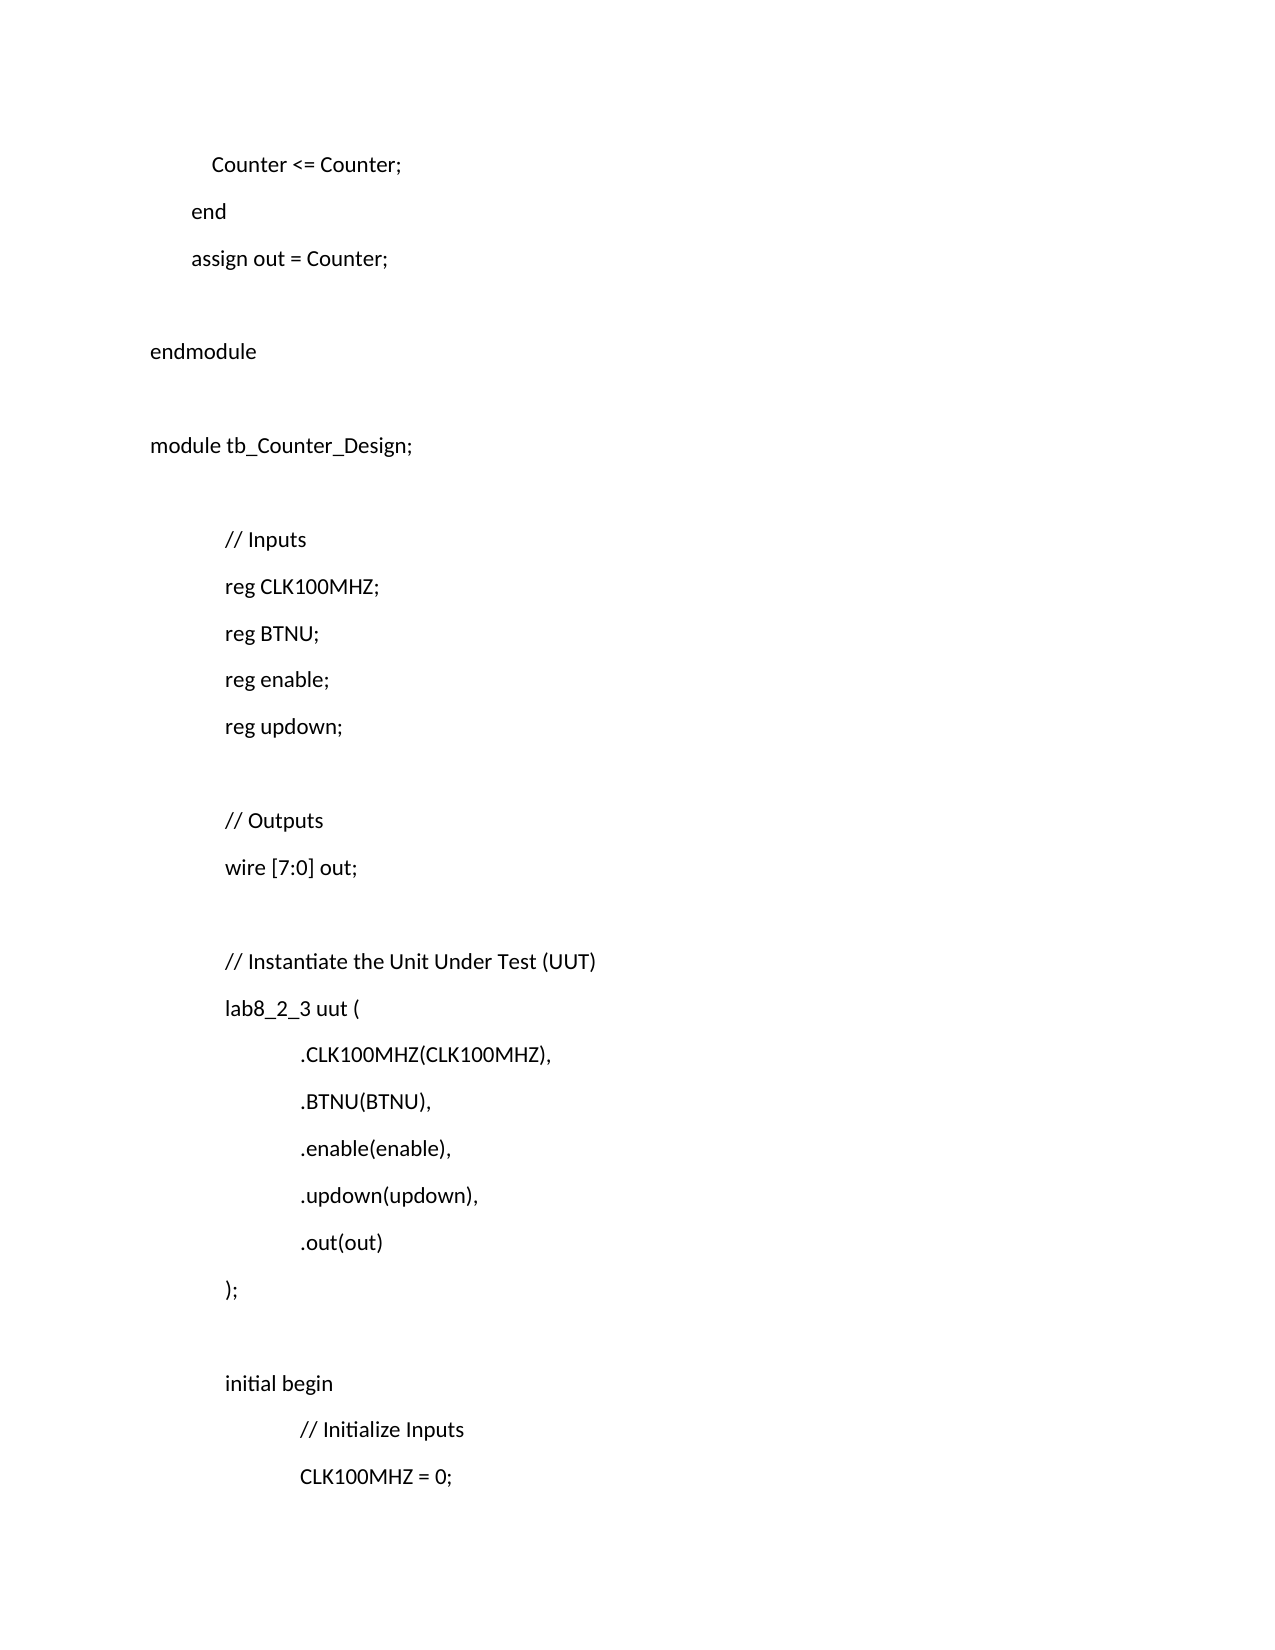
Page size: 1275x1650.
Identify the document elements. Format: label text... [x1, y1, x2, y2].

text CLK100MHZ = 0; [150, 1462, 1125, 1491]
text // Outputs [150, 806, 1125, 834]
text module tb_Counter_Design; [150, 431, 1125, 459]
text .enable(enable), [150, 1134, 1125, 1162]
text end [150, 197, 1125, 225]
text // Instantiate the Unit Under Test (UUT) [150, 947, 1125, 975]
text reg enable; [150, 666, 1125, 694]
text // Inputs [150, 525, 1125, 553]
text wire [7:0] out; [150, 853, 1125, 881]
text // Initialize Inputs [150, 1416, 1125, 1444]
text lab8_2_3 uut ( [150, 994, 1125, 1022]
text endmodule [150, 337, 1125, 366]
text assign out = Counter; [150, 244, 1125, 272]
text reg updown; [150, 712, 1125, 741]
text reg CLK100MHZ; [150, 572, 1125, 600]
text ); [150, 1275, 1125, 1303]
text initial begin [150, 1369, 1125, 1397]
text .updown(updown), [150, 1181, 1125, 1209]
text .BTNU(BTNU), [150, 1087, 1125, 1116]
text .out(out) [150, 1228, 1125, 1256]
text reg BTNU; [150, 619, 1125, 647]
text .CLK100MHZ(CLK100MHZ), [150, 1041, 1125, 1069]
text Counter <= Counter; [150, 150, 1125, 178]
